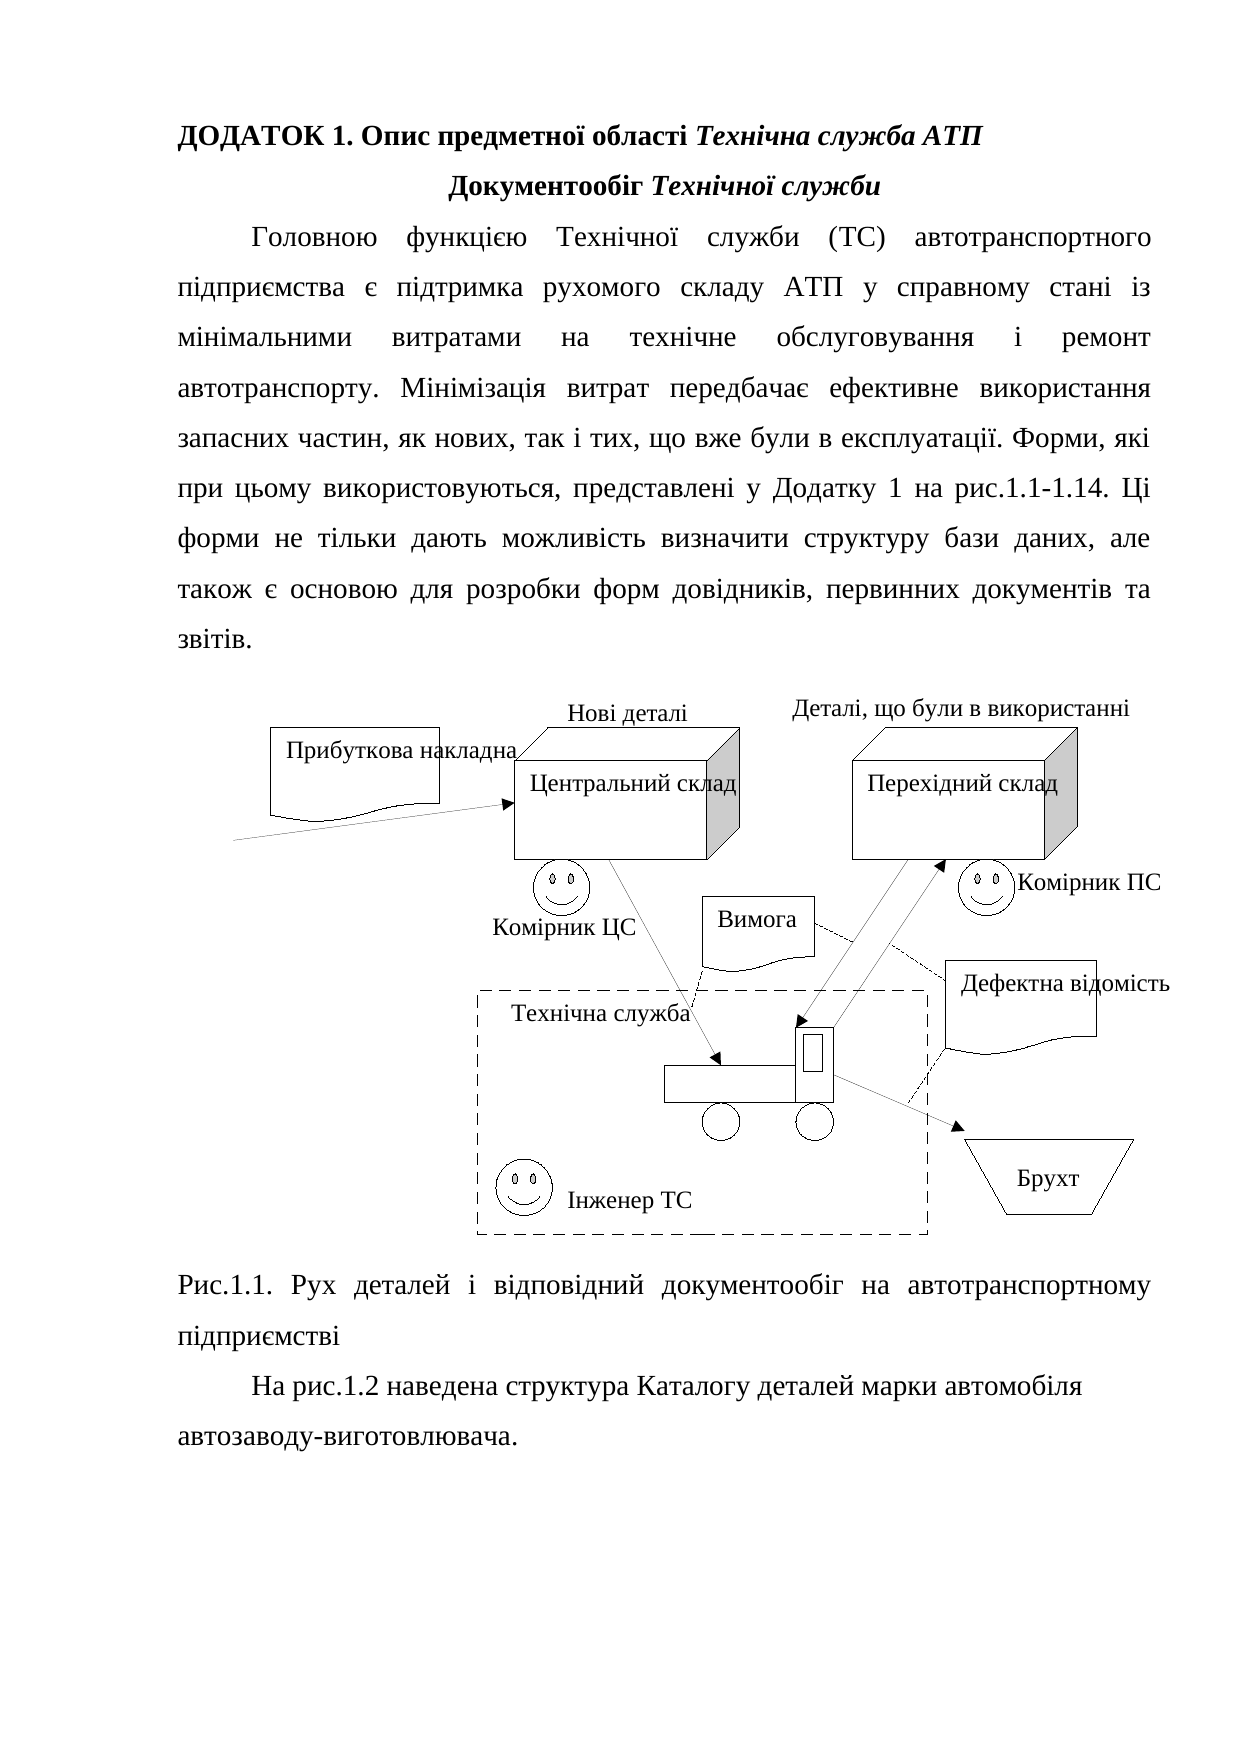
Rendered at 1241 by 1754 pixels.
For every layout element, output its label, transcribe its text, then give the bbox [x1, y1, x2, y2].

subtitle ДОДАТОК 1. Опис предметної області Технічна служба АТП [177, 118, 1152, 152]
text Головною функцією Технічної служби (ТС) автотранспортного підприємства є підтримка рухомого складу АТП у справному стані із мінімальними витратами на технічне обслуговування і ремонт автотранспорту. Мінімізація витрат передбачає ефективне використання запасних частин, як нових, так і тих, що вже були в експлуатації. Форми, які при цьому використовуються, представлені у Додатку 1 на рис.1.1-1.14. Ці форми не тільки дають можливість визначити структуру бази даних, але також є основою для розробки форм довідників, первинних документів та звітів. [177, 219, 1152, 655]
text На рис.1.2 наведена структура Каталогу деталей марки автомобіля автозаводу-виготовлювача. [177, 1368, 1152, 1452]
text Рис.1.1. Рух деталей і відповідний документообіг на автотранспортному підприємстві [177, 1267, 1152, 1351]
text Документообіг Технічної служби [177, 168, 1152, 202]
